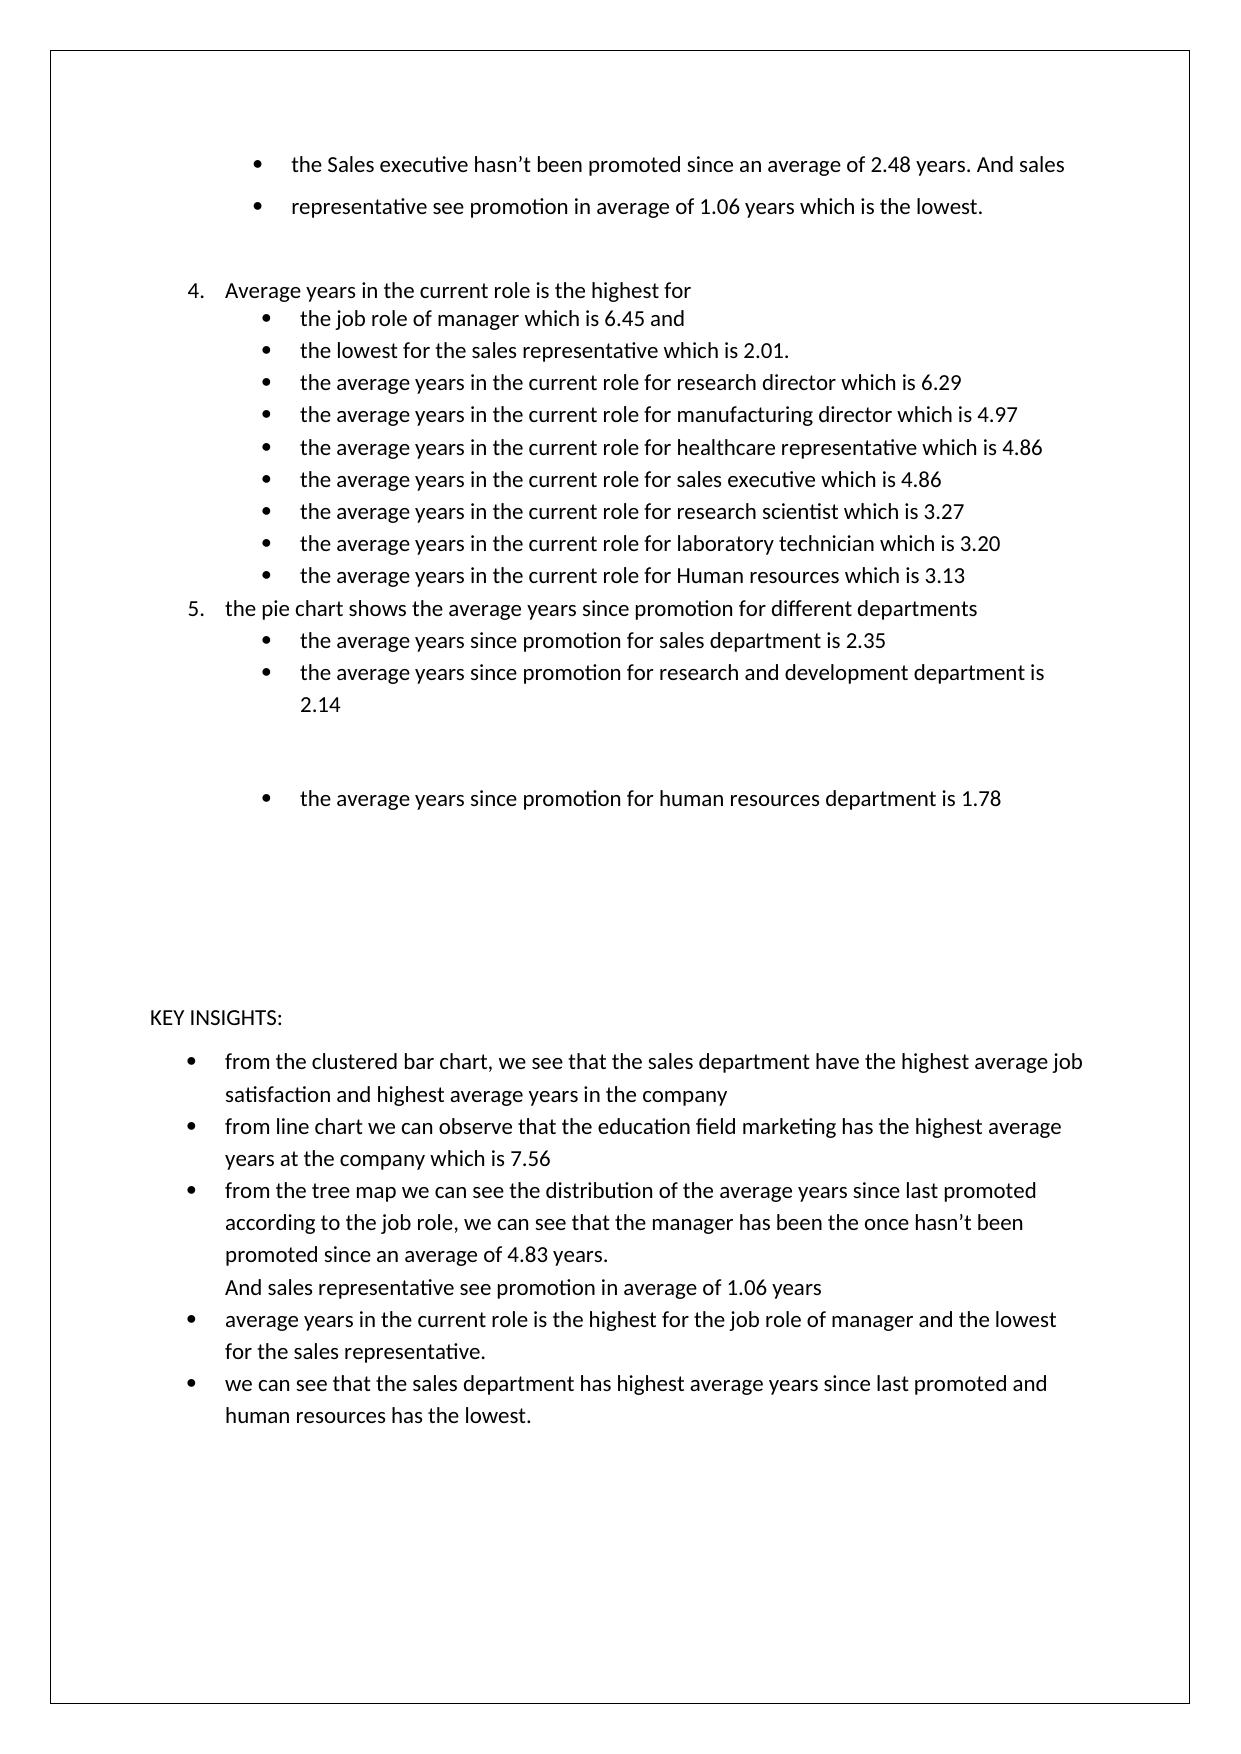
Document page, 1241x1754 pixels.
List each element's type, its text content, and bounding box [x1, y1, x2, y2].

list the pie chart shows the average years since promotion for different departments [187, 594, 1090, 622]
list the Sales executive hasn’t been promoted since an average of 2.48 years. And sales [253, 150, 1090, 178]
list from the clustered bar chart, we see that the sales department have the highest average job satisfaction and highest average years in the company [187, 1047, 1090, 1108]
list the average years in the current role for research director which is 6.29 [262, 368, 1090, 396]
list the average years in the current role for research scientist which is 3.27 [262, 497, 1090, 525]
list the average years in the current role for laboratory technician which is 3.20 [262, 529, 1090, 557]
text KEY INSIGHTS: [150, 1003, 1090, 1031]
list representative see promotion in average of 1.06 years which is the lowest. [253, 192, 1090, 220]
list the average years in the current role for manufacturing director which is 4.97 [262, 401, 1090, 429]
list Average years in the current role is the highest for [187, 276, 1090, 304]
list the average years in the current role for healthcare representative which is 4.86 [262, 433, 1090, 461]
list the job role of manager which is 6.45 and [262, 304, 1090, 332]
list And sales representative see promotion in average of 1.06 years [225, 1273, 1090, 1301]
list from line chart we can observe that the education field marketing has the highest average years at the company which is 7.56 [187, 1112, 1090, 1172]
list the average years in the current role for sales executive which is 4.86 [262, 465, 1090, 493]
list the average years since promotion for human resources department is 1.78 [262, 784, 1090, 812]
list the average years in the current role for Human resources which is 3.13 [262, 562, 1090, 589]
list the lowest for the sales representative which is 2.01. [262, 336, 1090, 364]
list the average years since promotion for sales department is 2.35 [262, 626, 1090, 654]
list from the tree map we can see the distribution of the average years since last promoted according to the job role, we can see that the manager has been the once hasn’t been promoted since an average of 4.83 years. [187, 1176, 1090, 1269]
list average years in the current role is the highest for the job role of manager and the lowest for the sales representative. [187, 1305, 1090, 1365]
list we can see that the sales department has highest average years since last promoted and human resources has the lowest. [187, 1369, 1090, 1429]
list the average years since promotion for research and development department is 2.14 [262, 658, 1090, 718]
